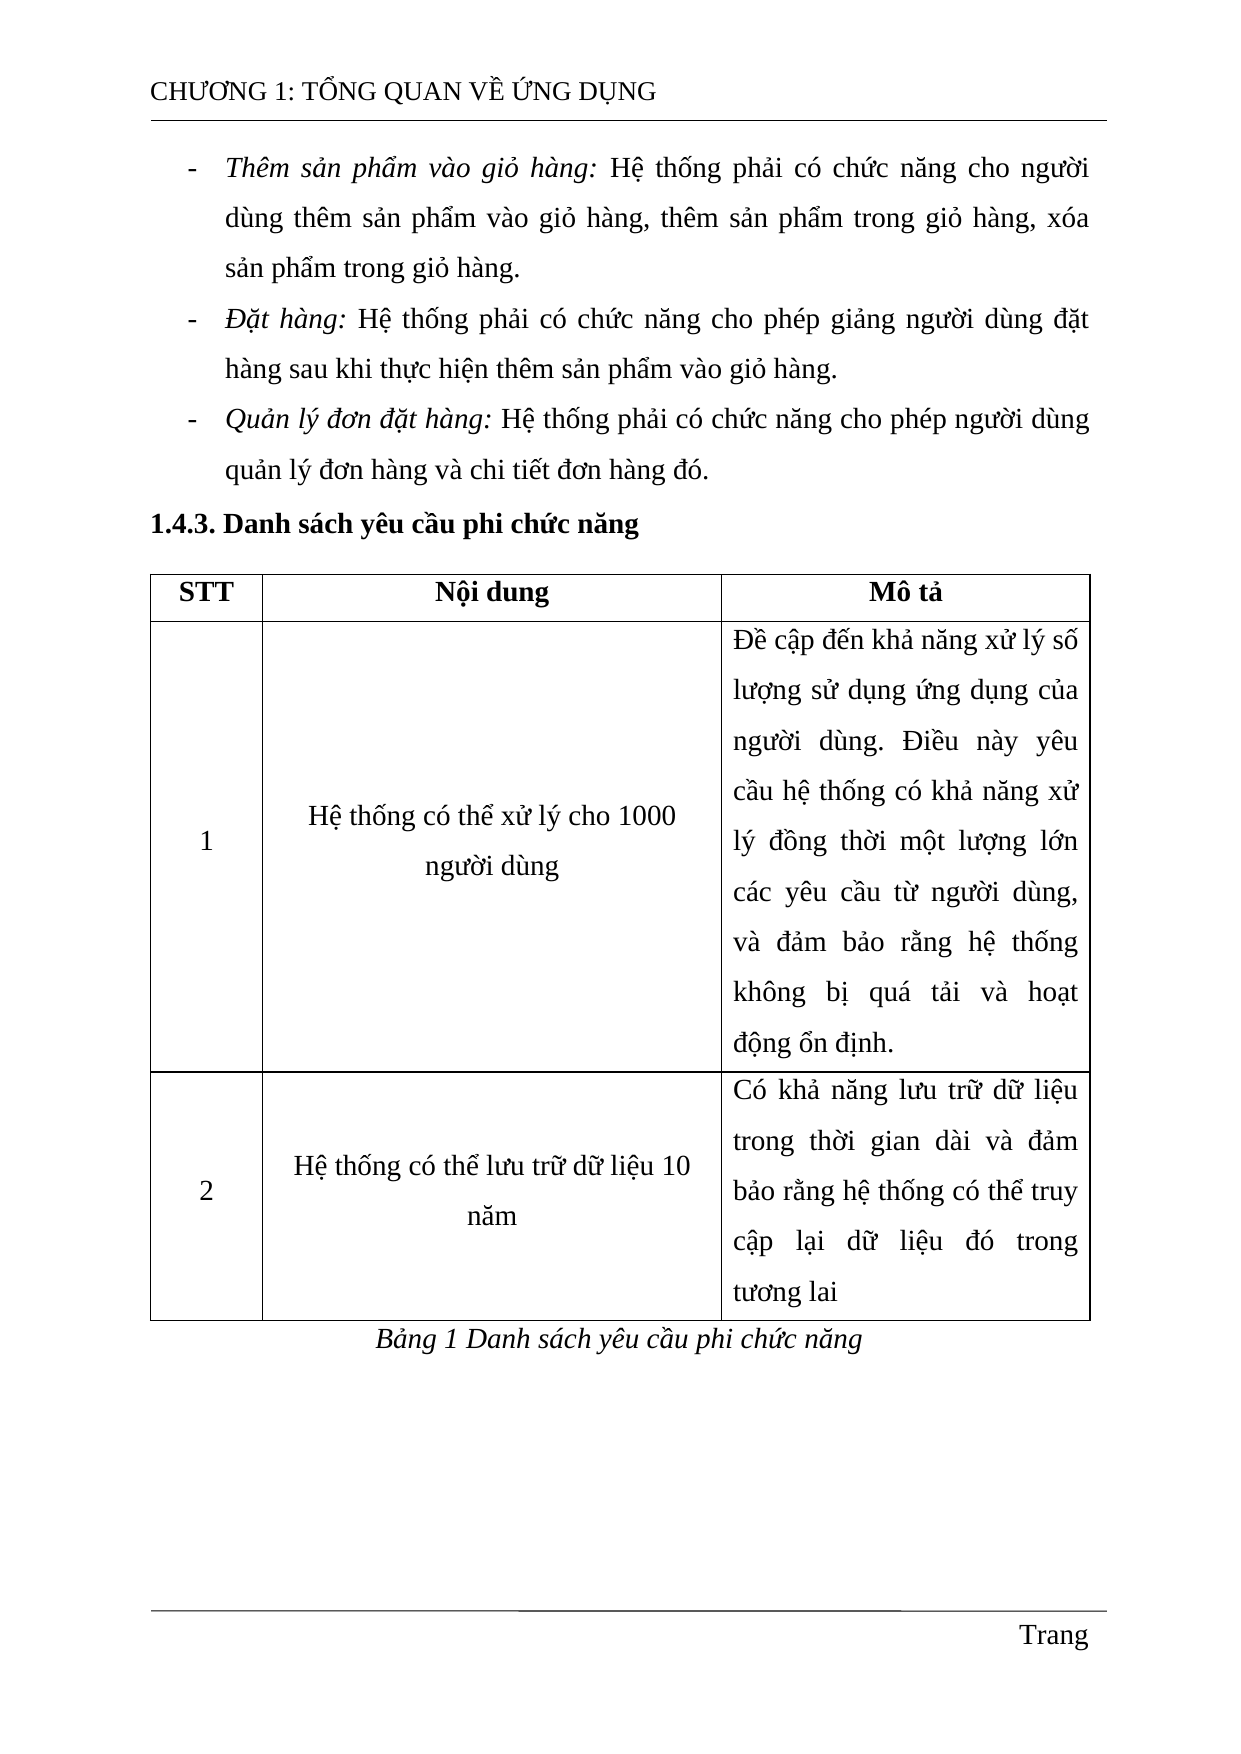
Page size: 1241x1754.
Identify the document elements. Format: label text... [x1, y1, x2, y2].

table_header Mô tả [722, 575, 1089, 621]
table_cell Có khả năng lưu trữ dữ liệu trong thời gian dài và đảm bảo rằng hệ thống có thể truy cập lại dữ liệu đó trong tương lai [722, 1073, 1089, 1320]
table_cell 1 [151, 622, 262, 1071]
list Thêm sản phẩm vào giỏ hàng: Hệ thống phải có chức năng cho người dùng thêm sản phẩm vào giỏ hàng, thêm sản phẩm trong giỏ hàng, xóa sản phẩm trong giỏ hàng. [187, 150, 1090, 284]
table_header Nội dung [263, 575, 721, 621]
list Quản lý đơn đặt hàng: Hệ thống phải có chức năng cho phép người dùng quản lý đơn hàng và chi tiết đơn hàng đó. [187, 402, 1090, 485]
table_cell Đề cập đến khả năng xử lý số lượng sử dụng ứng dụng của người dùng. Điều này yêu cầu hệ thống có khả năng xử lý đồng thời một lượng lớn các yêu cầu từ người dùng, và đảm bảo rằng hệ thống không bị quá tải và hoạt động ổn định. [722, 622, 1089, 1071]
list Đặt hàng: Hệ thống phải có chức năng cho phép giảng người dùng đặt hàng sau khi thực hiện thêm sản phẩm vào giỏ hàng. [187, 301, 1090, 385]
subtitle 1.4.3. Danh sách yêu cầu phi chức năng [150, 506, 1090, 540]
table_cell Hệ thống có thể xử lý cho 1000 người dùng [263, 622, 721, 1071]
table_cell 2 [151, 1073, 262, 1320]
table_header STT [151, 575, 262, 621]
table_cell Hệ thống có thể lưu trữ dữ liệu 10 năm [263, 1073, 721, 1320]
